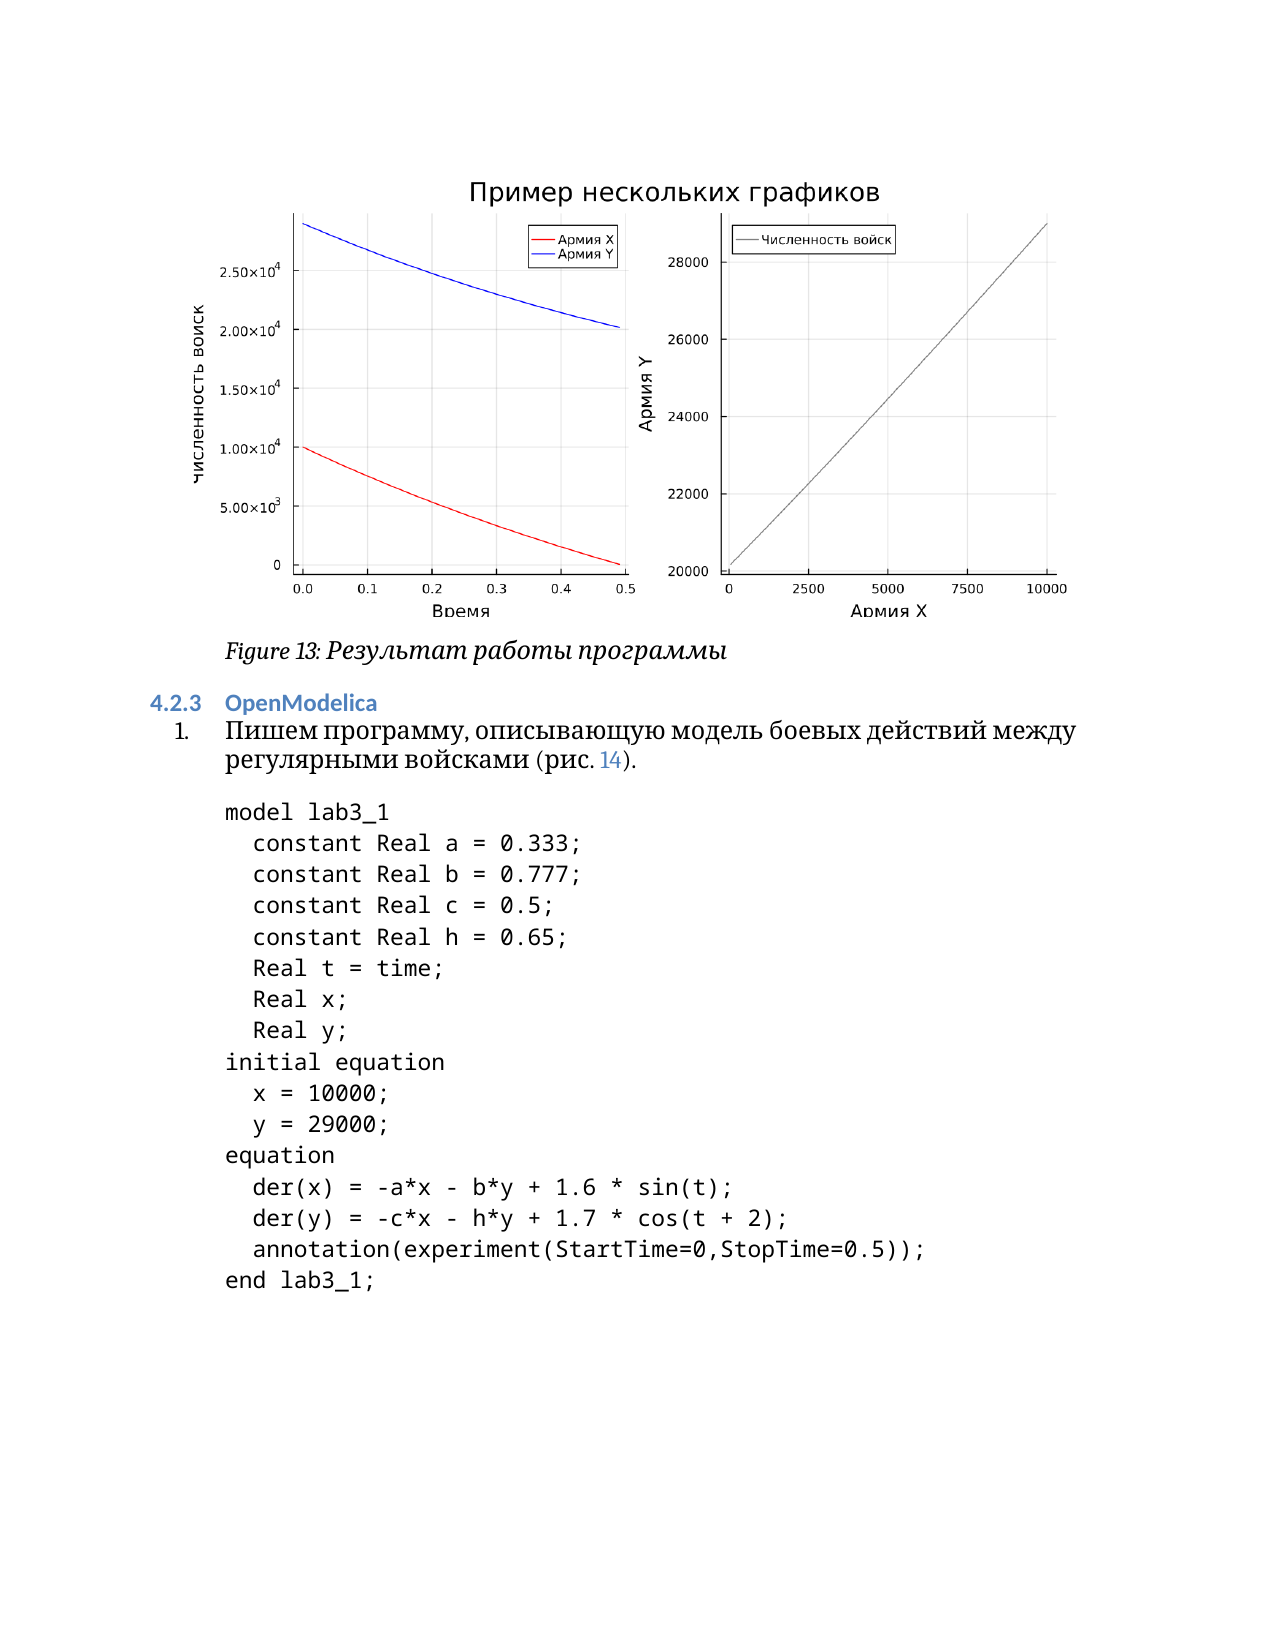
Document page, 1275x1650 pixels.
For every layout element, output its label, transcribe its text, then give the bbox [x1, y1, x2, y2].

list Пишем программу, описывающую модель боевых действий между регулярными войсками (рис. 14). [175, 717, 1125, 775]
list model lab3_1 constant Real a = 0.333; constant Real b = 0.777; constant Real c = 0.5; constant Real h = 0.65; Real t = time; Real x; Real y; initial equation x = 10000; y = 29000; equation der(x) = -a*x - b*y + 1.6 * sin(t); der(y) = -c*x - h*y + 1.7 * cos(t + 2); annotation(experiment(StartTime=0,StopTime=0.5)); end lab3_1; [175, 796, 1125, 1296]
subtitle 4.2.3 OpenModelica [150, 687, 1125, 717]
list Figure 13: Результат работы программы [175, 637, 1125, 666]
picture [193, 178, 1069, 617]
